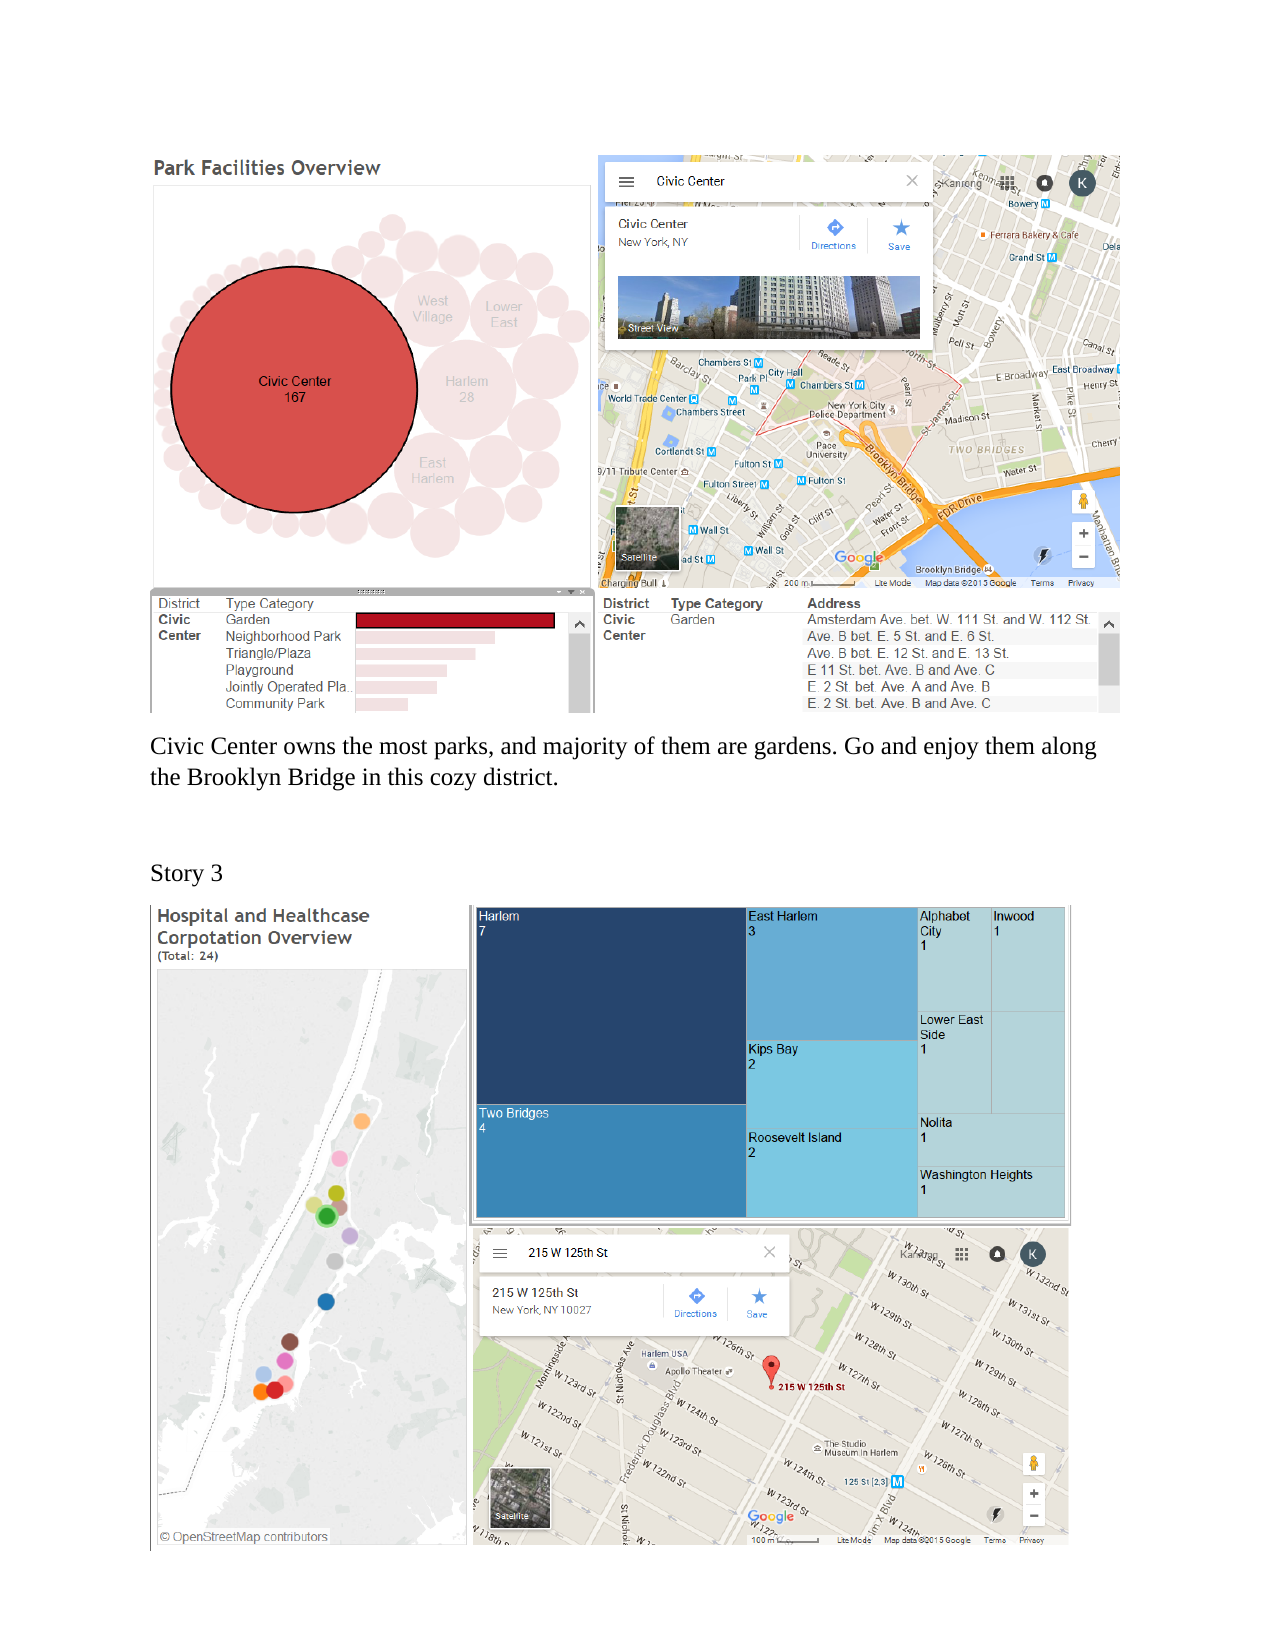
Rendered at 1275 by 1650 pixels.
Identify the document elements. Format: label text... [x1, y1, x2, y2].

picture [150, 905, 1072, 1551]
text Civic Center owns the most parks, and majority of them are gardens. Go and enjoy them along the Brooklyn Bridge in this cozy district. [150, 731, 1125, 791]
picture [150, 150, 1125, 713]
text Story 3 [150, 858, 1125, 886]
